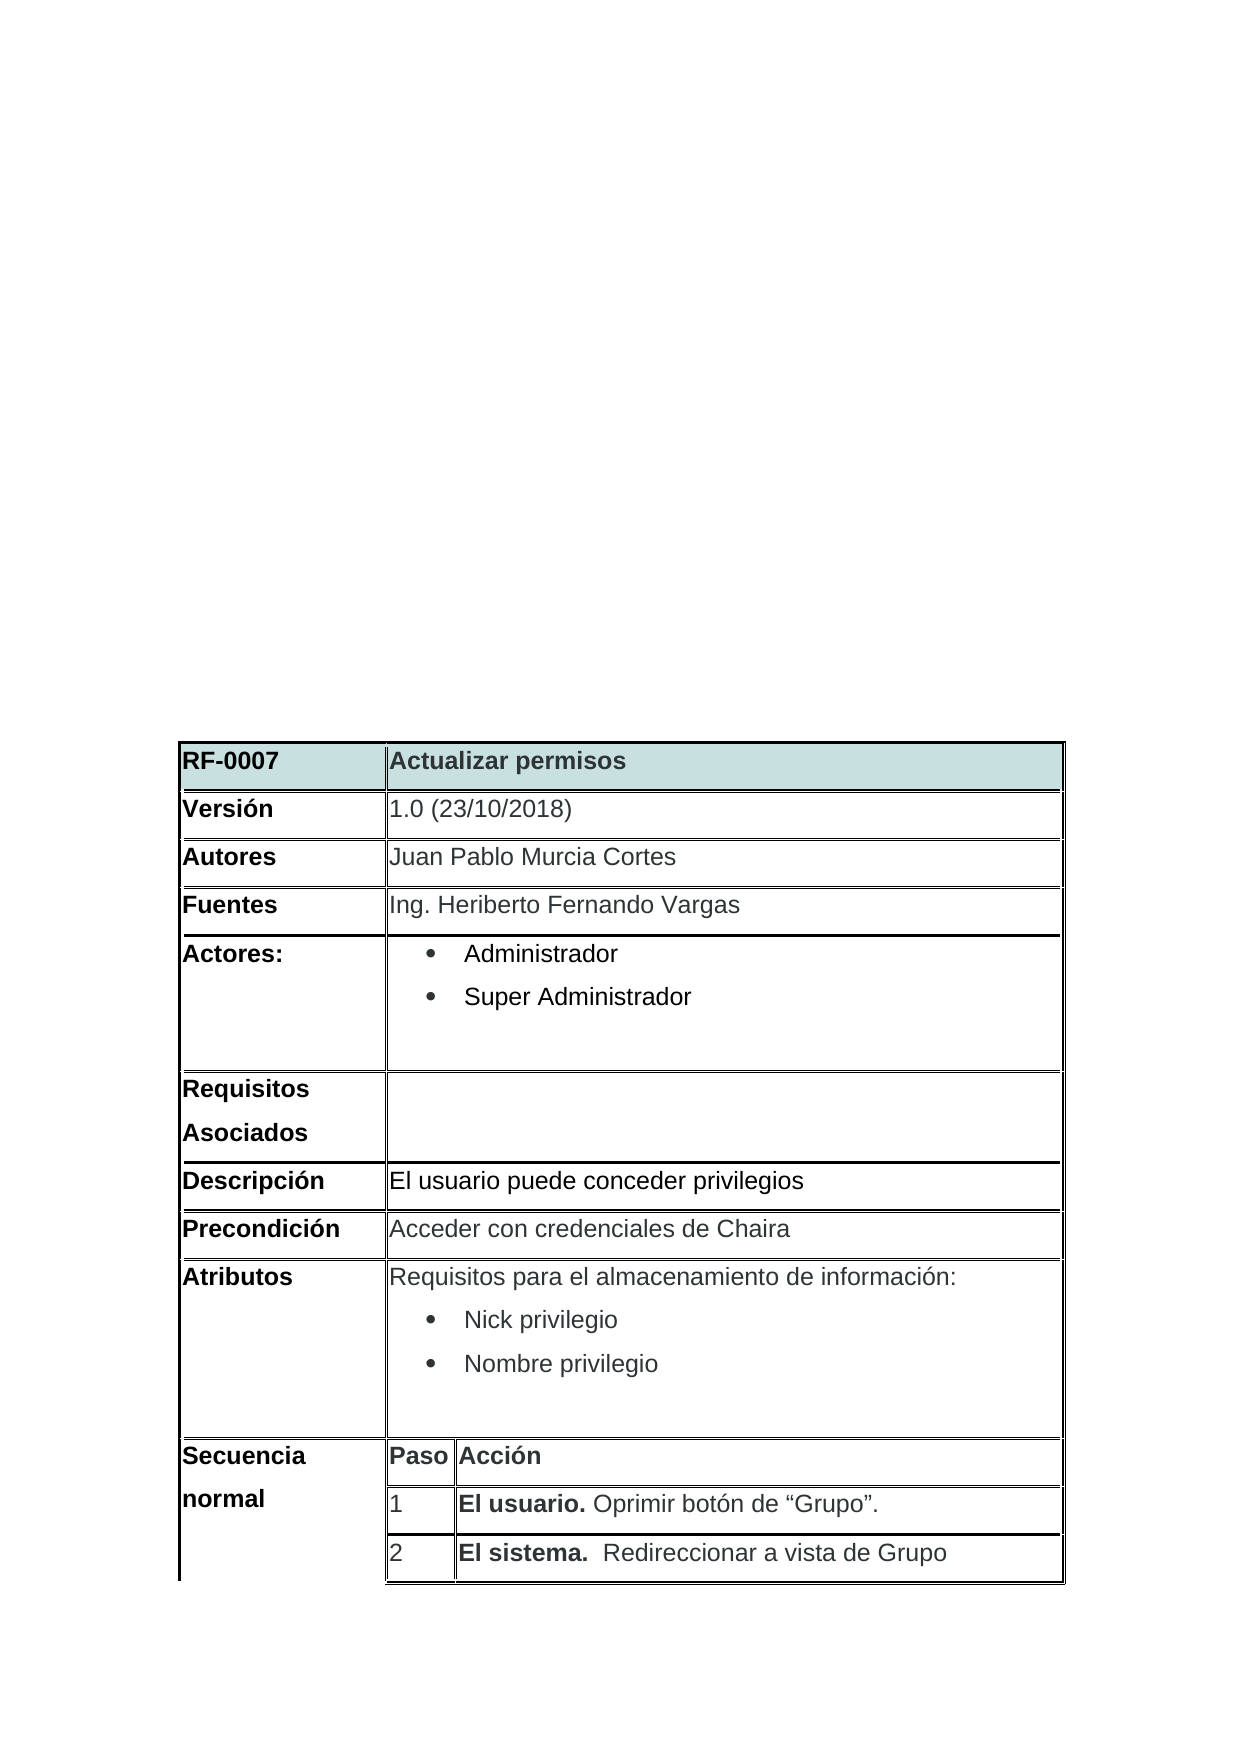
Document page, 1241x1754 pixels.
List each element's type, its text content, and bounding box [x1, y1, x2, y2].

table_cell Ing. Heriberto Fernando Vargas [387, 886, 1064, 934]
table_cell 1 [388, 1488, 454, 1533]
table_cell Juan Pablo Murcia Cortes [388, 838, 1063, 886]
table_cell Administrador Super Administrador [388, 934, 1062, 1070]
table_cell 2 [387, 1536, 456, 1581]
table_cell Fuentes [180, 886, 387, 934]
table_cell Precondición [181, 1209, 385, 1257]
table_header RF-0007 [181, 744, 387, 789]
table_cell Descripción [181, 1161, 385, 1209]
table_cell Secuencia normal [181, 1436, 385, 1581]
table_cell El sistema. Redireccionar a vista de Grupo [456, 1533, 1064, 1581]
table_cell [387, 1070, 1064, 1161]
table_cell Requisitos para el almacenamiento de información: Nick privilegio Nombre privilegio [388, 1258, 1063, 1436]
table_cell Versión [181, 789, 385, 837]
table_header Actualizar permisos [387, 744, 1062, 789]
table_cell Requisitos Asociados [180, 1070, 387, 1161]
table_cell Actores: [181, 934, 385, 1070]
table_cell Paso [388, 1440, 454, 1485]
table_cell El usuario. Oprimir botón de “Grupo”. [456, 1485, 1064, 1533]
table_cell Acción [456, 1436, 1063, 1485]
table_cell Autores [181, 838, 385, 886]
table_cell Acceder con credenciales de Chaira [388, 1209, 1063, 1257]
table_cell El usuario puede conceder privilegios [388, 1161, 1062, 1209]
table_cell Atributos [181, 1258, 385, 1436]
table_cell 1.0 (23/10/2018) [388, 789, 1063, 837]
